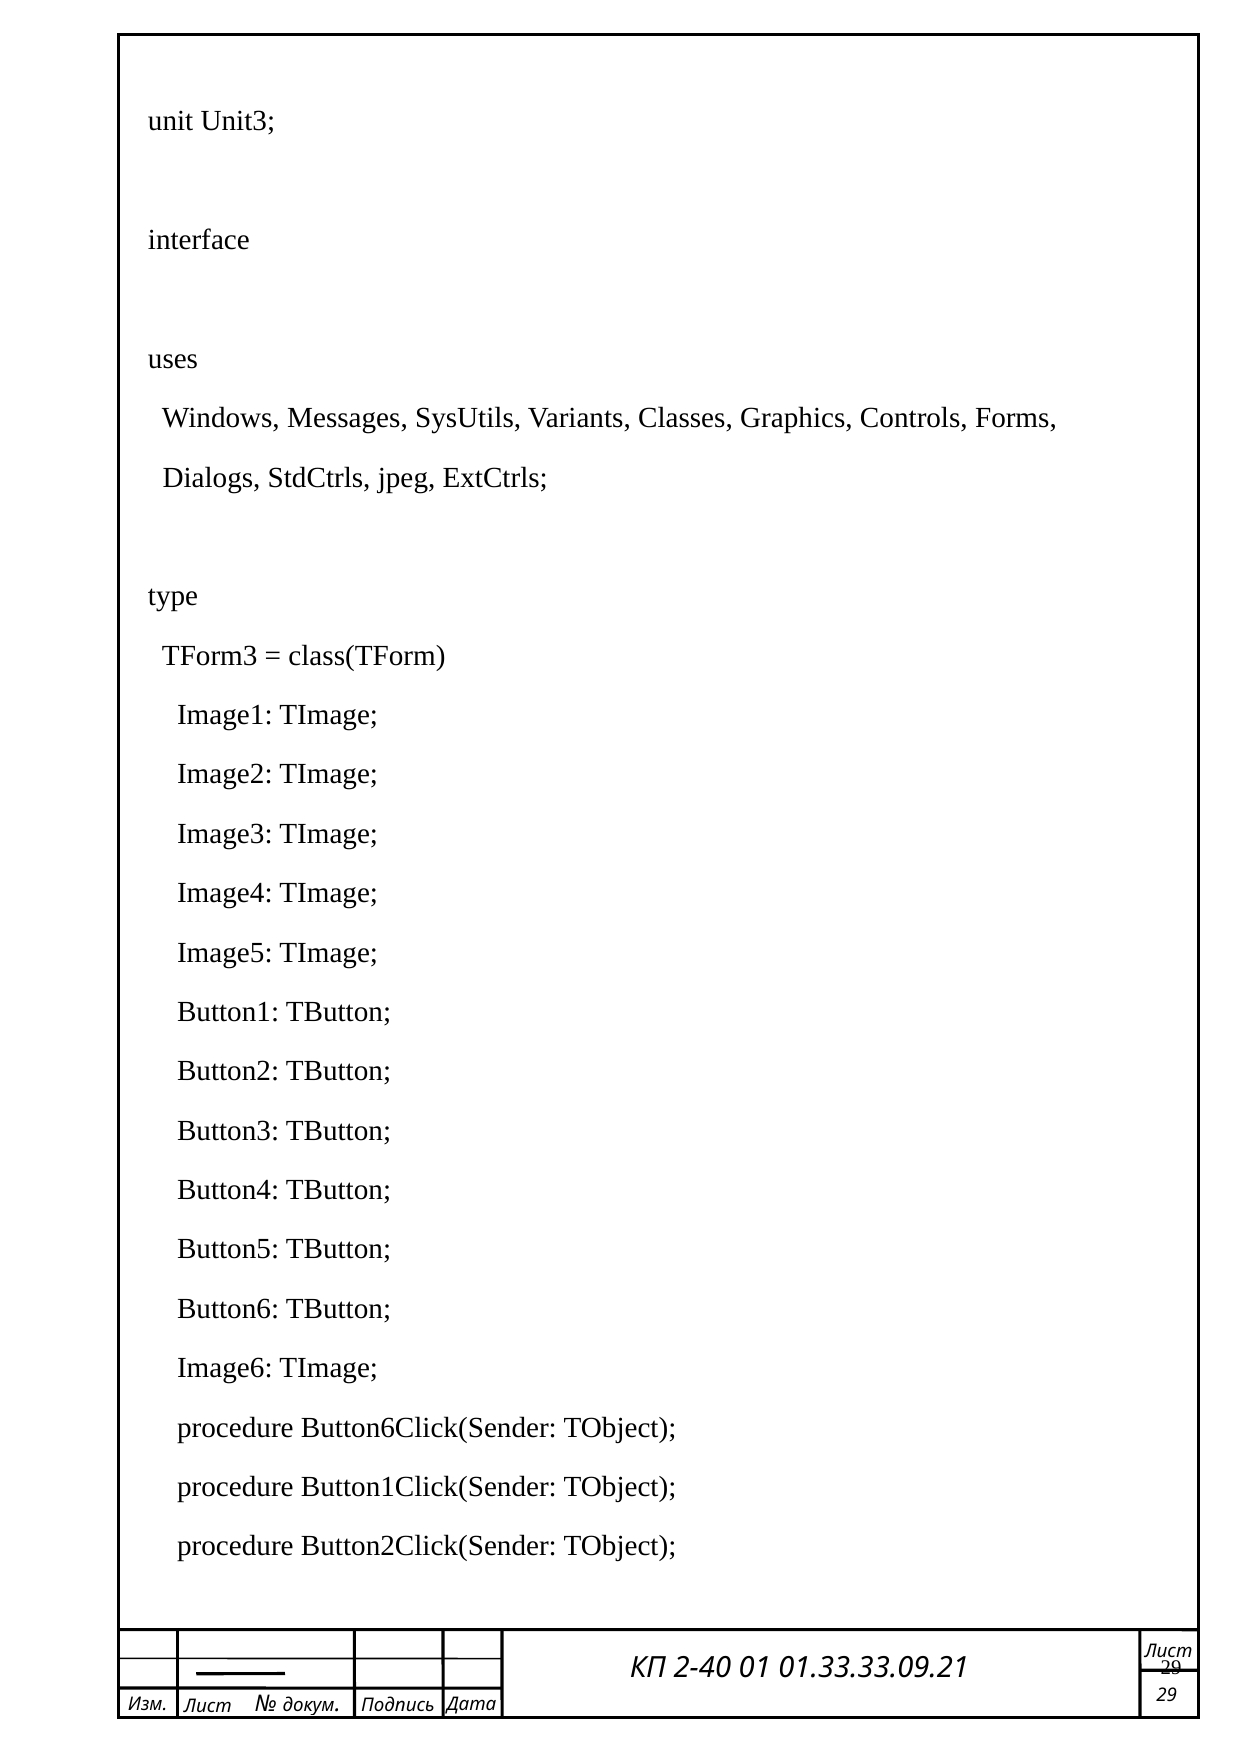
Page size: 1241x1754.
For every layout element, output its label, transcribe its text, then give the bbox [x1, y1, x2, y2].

text procedure Button1Click(Sender: TObject); [148, 1469, 1181, 1503]
text Button2: TButton; [148, 1053, 1181, 1087]
text Dialogs, StdCtrls, jpeg, ExtCtrls; [148, 460, 1181, 493]
text Button6: TButton; [148, 1291, 1181, 1324]
text procedure Button6Click(Sender: TObject); [148, 1410, 1181, 1443]
text Windows, Messages, SysUtils, Variants, Classes, Graphics, Controls, Forms, [148, 400, 1181, 434]
text Button3: TButton; [148, 1113, 1181, 1146]
text Image3: TImage; [148, 816, 1181, 849]
text interface [148, 222, 1181, 256]
text unit Unit3; [148, 103, 1181, 137]
text Image6: TImage; [148, 1350, 1181, 1384]
text Button4: TButton; [148, 1172, 1181, 1206]
text Button1: TButton; [148, 994, 1181, 1028]
text Image1: TImage; [148, 697, 1181, 731]
text procedure Button2Click(Sender: TObject); [148, 1528, 1181, 1562]
text uses [148, 341, 1181, 374]
text Button5: TButton; [148, 1232, 1181, 1265]
text type [148, 578, 1181, 612]
text Image5: TImage; [148, 935, 1181, 968]
text TForm3 = class(TForm) [148, 638, 1181, 671]
text Image4: TImage; [148, 875, 1181, 909]
text Image2: TImage; [148, 757, 1181, 790]
